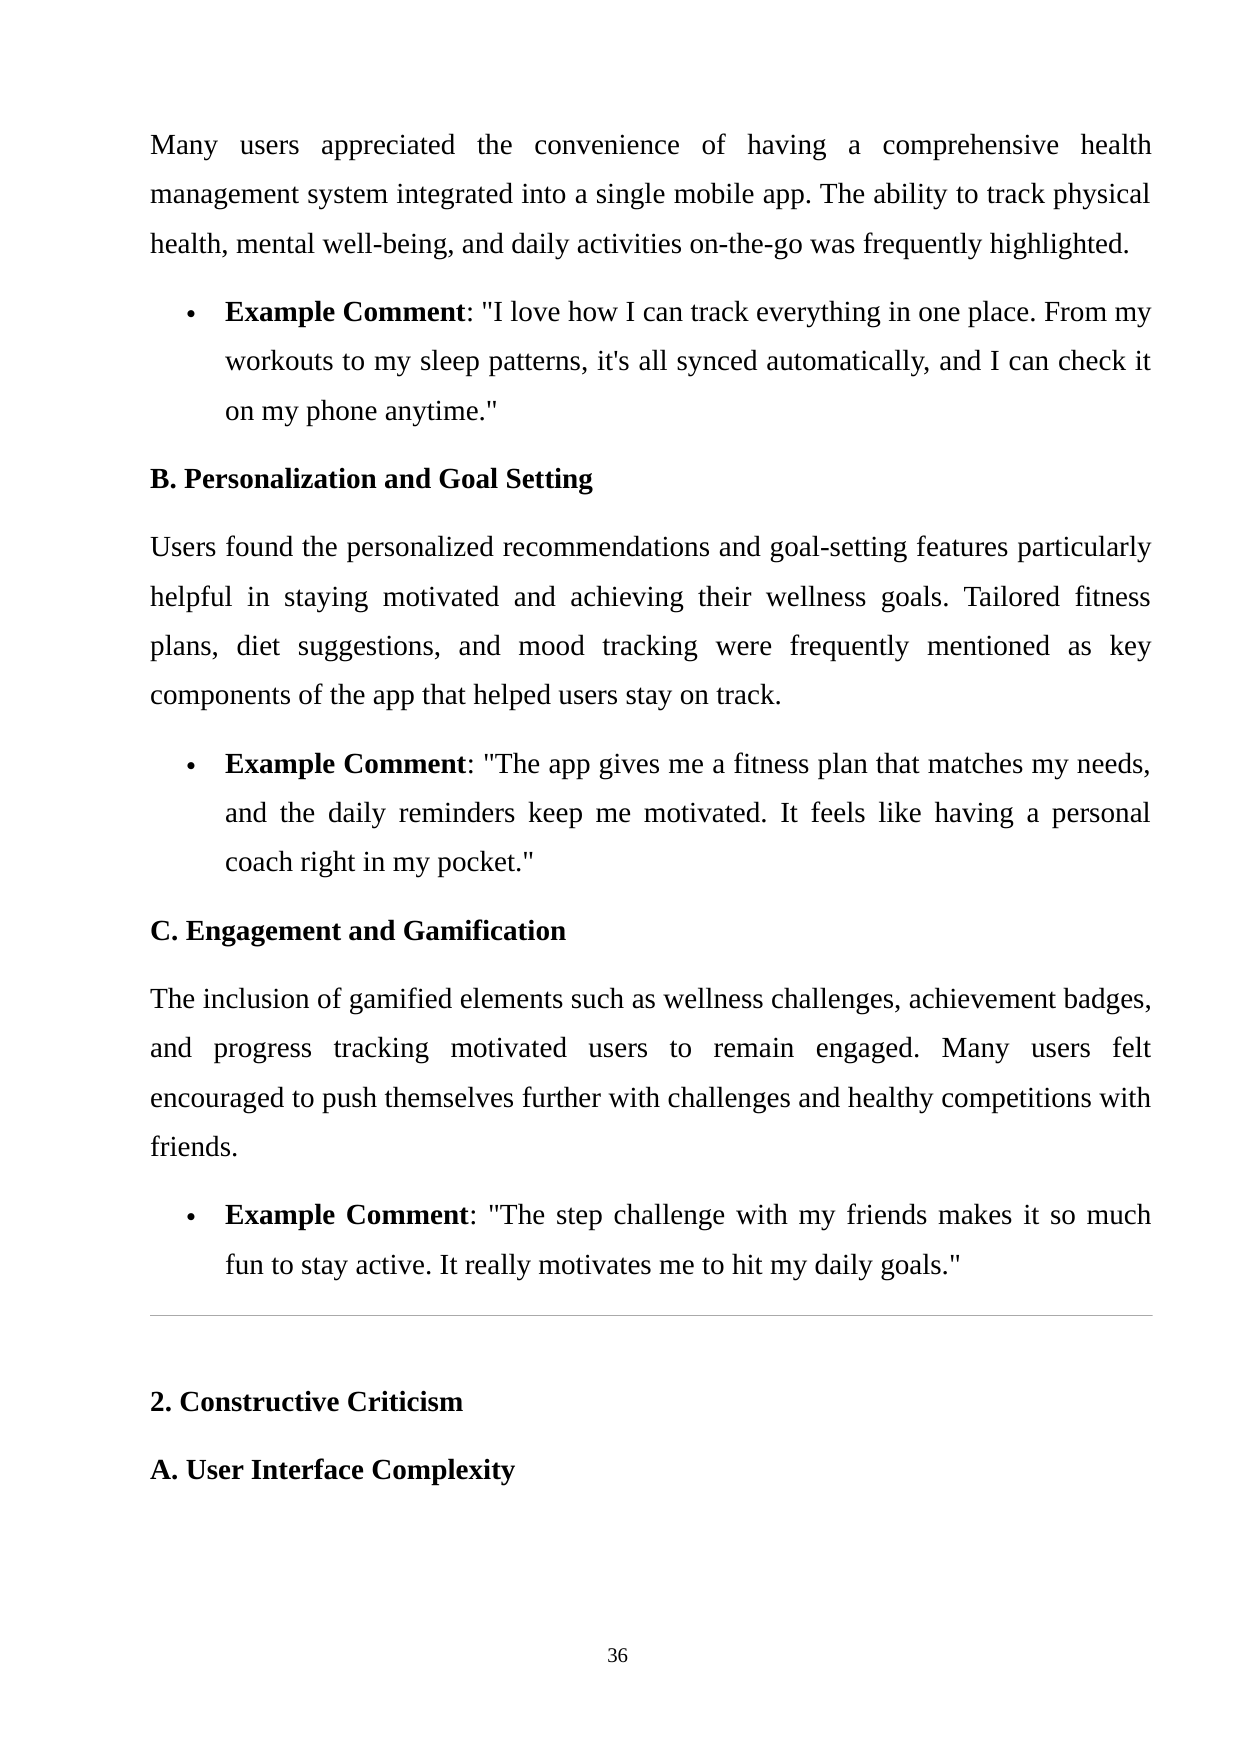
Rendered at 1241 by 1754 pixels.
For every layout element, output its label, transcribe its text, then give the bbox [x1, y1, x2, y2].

text Many users appreciated the convenience of having a comprehensive health management system integrated into a single mobile app. The ability to track physical health, mental well-being, and daily activities on-the-go was frequently highlighted. [150, 127, 1152, 259]
text B. Personalization and Goal Setting [150, 461, 1152, 495]
list Example Comment: "The step challenge with my friends makes it so much fun to stay active. It really motivates me to hit my daily goals." [187, 1197, 1152, 1280]
text A. User Interface Complexity [150, 1452, 1152, 1486]
text 2. Constructive Criticism [150, 1384, 1152, 1417]
list Example Comment: "I love how I can track everything in one place. From my workouts to my sleep patterns, it's all synced automatically, and I can check it on my phone anytime." [187, 294, 1152, 426]
text C. Engagement and Gamification [150, 913, 1152, 946]
list Example Comment: "The app gives me a fitness plan that matches my needs, and the daily reminders keep me motivated. It feels like having a personal coach right in my pocket." [187, 746, 1152, 878]
text Users found the personalized recommendations and goal-setting features particularly helpful in staying motivated and achieving their wellness goals. Tailored fitness plans, diet suggestions, and mood tracking were frequently mentioned as key components of the app that helped users stay on track. [150, 529, 1152, 711]
text The inclusion of gamified elements such as wellness challenges, achievement badges, and progress tracking motivated users to remain engaged. Many users felt encouraged to push themselves further with challenges and healthy competitions with friends. [150, 981, 1152, 1163]
